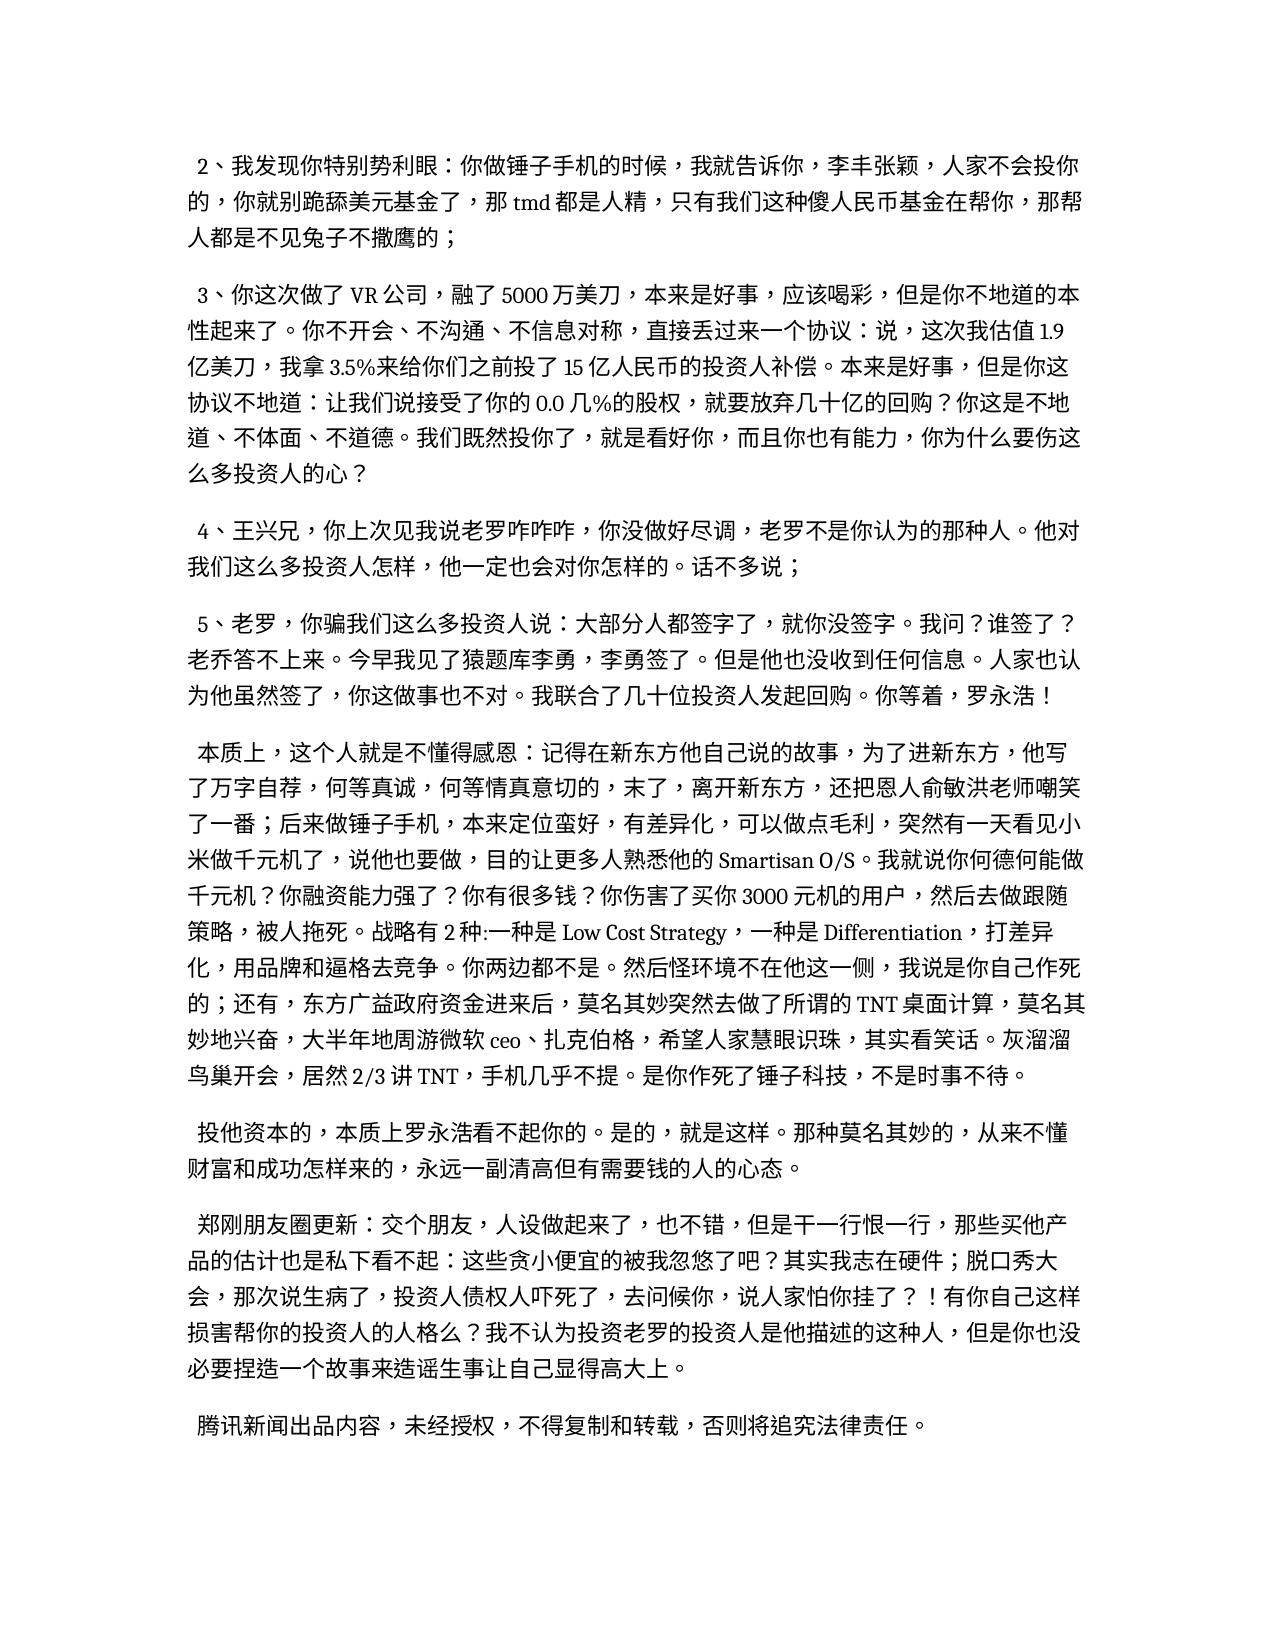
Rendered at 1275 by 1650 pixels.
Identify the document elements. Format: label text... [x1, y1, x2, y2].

text 腾讯新闻出品内容，未经授权，不得复制和转载，否则将追究法律责任。 [187, 1410, 1087, 1441]
text 郑刚朋友圈更新：交个朋友，人设做起来了，也不错，但是干一行恨一行，那些买他产品的估计也是私下看不起：这些贪小便宜的被我忽悠了吧？其实我志在硬件；脱口秀大会，那次说生病了，投资人债权人吓死了，去问候你，说人家怕你挂了？！有你自己这样损害帮你的投资人的人格么？我不认为投资老罗的投资人是他描述的这种人，但是你也没必要捏造一个故事来造谣生事让自己显得高大上。 [187, 1209, 1087, 1384]
text 2、我发现你特别势利眼：你做锤子手机的时候，我就告诉你，李丰张颖，人家不会投你的，你就别跪舔美元基金了，那tmd都是人精，只有我们这种傻人民币基金在帮你，那帮人都是不见兔子不撒鹰的； [187, 150, 1087, 253]
text 3、你这次做了VR公司，融了5000万美刀，本来是好事，应该喝彩，但是你不地道的本性起来了。你不开会、不沟通、不信息对称，直接丢过来一个协议：说，这次我估值1.9亿美刀，我拿3.5%来给你们之前投了15亿人民币的投资人补偿。本来是好事，但是你这协议不地道：让我们说接受了你的0.0几%的股权，就要放弃几十亿的回购？你这是不地道、不体面、不道德。我们既然投你了，就是看好你，而且你也有能力，你为什么要伤这么多投资人的心？ [187, 279, 1087, 489]
text 本质上，这个人就是不懂得感恩：记得在新东方他自己说的故事，为了进新东方，他写了万字自荐，何等真诚，何等情真意切的，末了，离开新东方，还把恩人俞敏洪老师嘲笑了一番；后来做锤子手机，本来定位蛮好，有差异化，可以做点毛利，突然有一天看见小米做千元机了，说他也要做，目的让更多人熟悉他的Smartisan O/S。我就说你何德何能做千元机？你融资能力强了？你有很多钱？你伤害了买你3000元机的用户，然后去做跟随策略，被人拖死。战略有2种:一种是Low Cost Strategy，一种是Differentiation，打差异化，用品牌和逼格去竞争。你两边都不是。然后怪环境不在他这一侧，我说是你自己作死的；还有，东方广益政府资金进来后，莫名其妙突然去做了所谓的TNT桌面计算，莫名其妙地兴奋，大半年地周游微软ceo、扎克伯格，希望人家慧眼识珠，其实看笑话。灰溜溜鸟巢开会，居然2/3讲TNT，手机几乎不提。是你作死了锤子科技，不是时事不待。 [187, 736, 1087, 1091]
text 投他资本的，本质上罗永浩看不起你的。是的，就是这样。那种莫名其妙的，从来不懂财富和成功怎样来的，永远一副清高但有需要钱的人的心态。 [187, 1117, 1087, 1184]
text 4、王兴兄，你上次见我说老罗咋咋咋，你没做好尽调，老罗不是你认为的那种人。他对我们这么多投资人怎样，他一定也会对你怎样的。话不多说； [187, 515, 1087, 582]
text 5、老罗，你骗我们这么多投资人说：大部分人都签字了，就你没签字。我问？谁签了？老乔答不上来。今早我见了猿题库李勇，李勇签了。但是他也没收到任何信息。人家也认为他虽然签了，你这做事也不对。我联合了几十位投资人发起回购。你等着，罗永浩！ [187, 608, 1087, 711]
